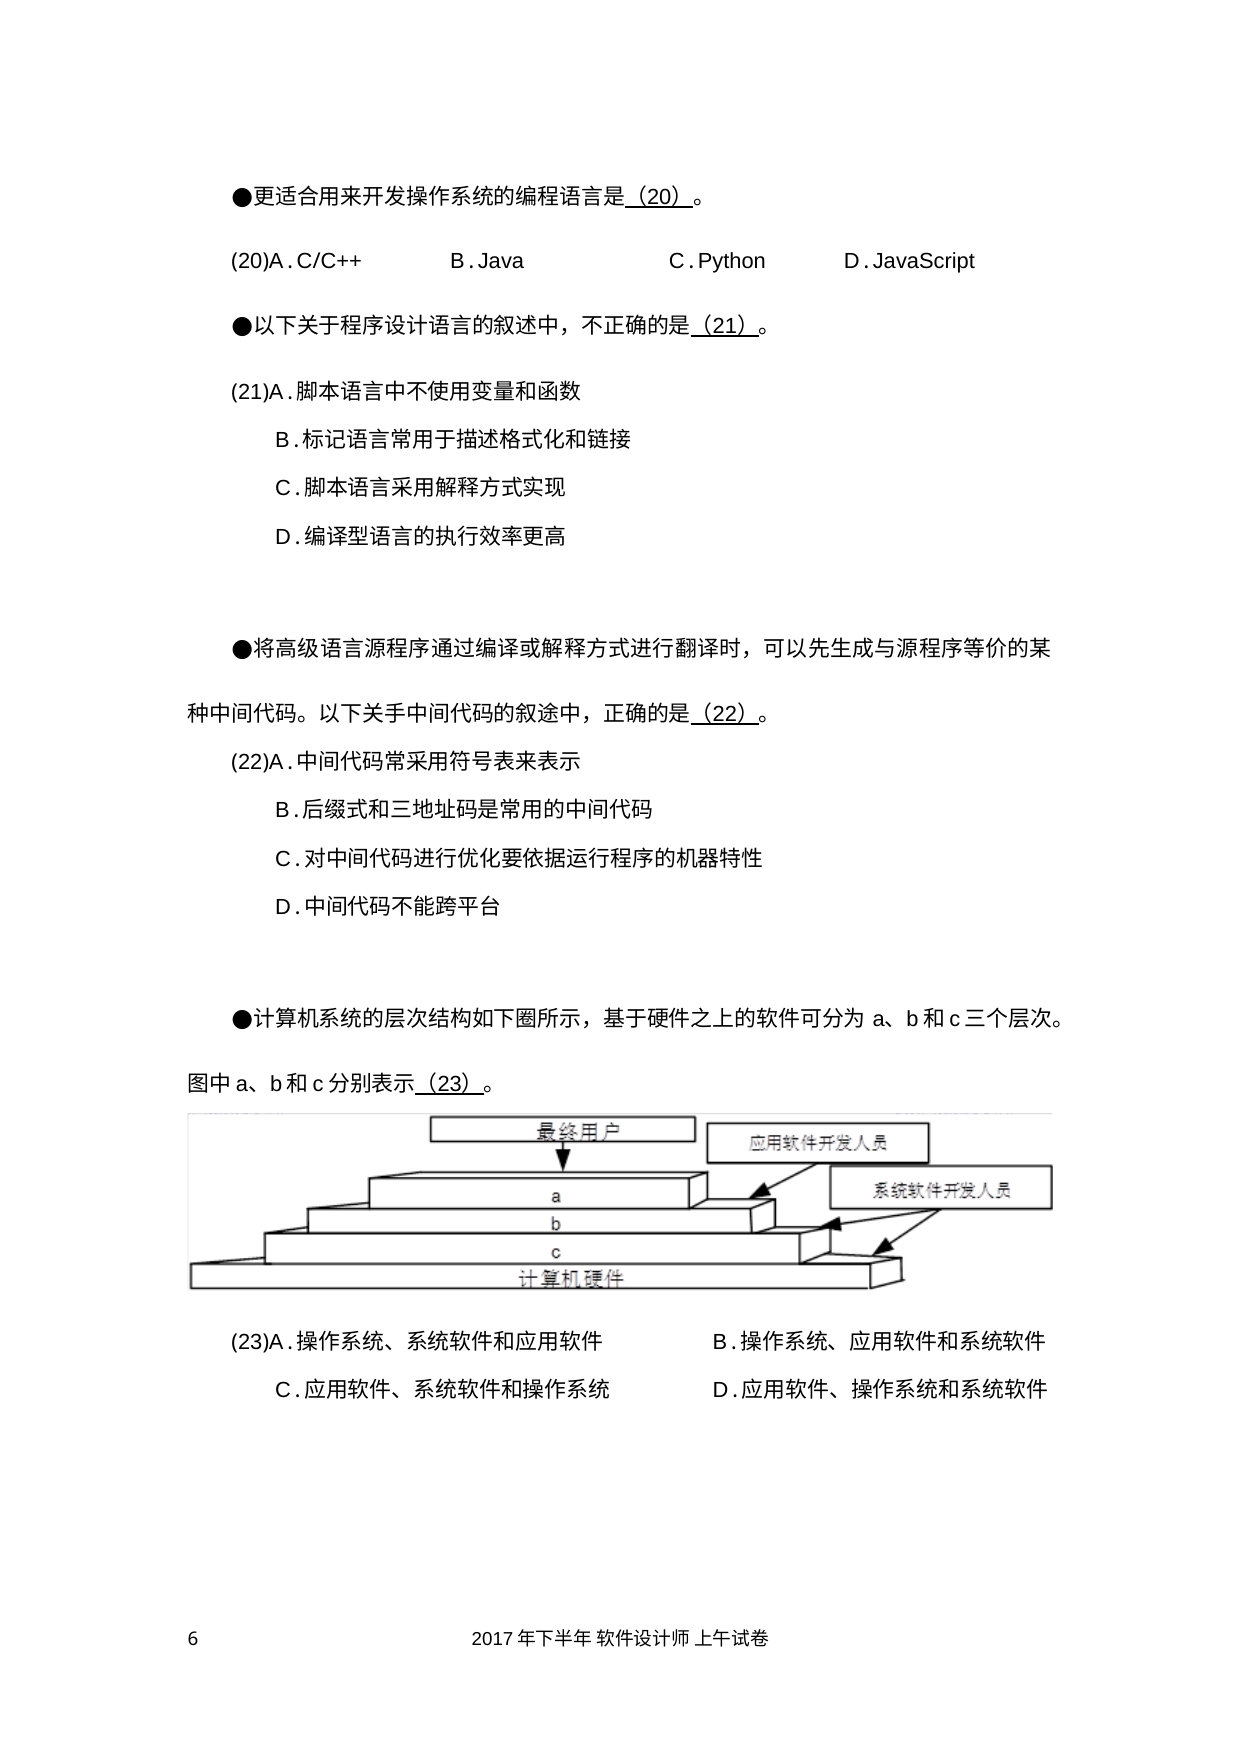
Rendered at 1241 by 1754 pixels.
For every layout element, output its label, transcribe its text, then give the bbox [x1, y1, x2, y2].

picture [187, 1113, 1053, 1292]
text ●将高级语言源程序通过编译或解释方式进行翻译时，可以先生成与源程序等价的某种中间代码。以下关手中间代码的叙途中，正确的是（22）。 [187, 614, 1053, 728]
text B.标记语言常用于描述格式化和链接 [231, 422, 1053, 454]
text (22)A.中间代码常采用符号表来表示 [187, 744, 1053, 776]
text C.脚本语言采用解释方式实现 [231, 470, 1053, 502]
text B.后缀式和三地址码是常用的中间代码 [231, 792, 1053, 824]
text C.对中间代码进行优化要依据运行程序的机器特性 [231, 840, 1053, 873]
text ●更适合用来开发操作系统的编程语言是（20）。 [187, 162, 1053, 227]
text ●以下关于程序设计语言的叙述中，不正确的是（21）。 [187, 291, 1053, 356]
text C.应用软件、系统软件和操作系统 D.应用软件、操作系统和系统软件 [231, 1372, 1053, 1405]
text D.中间代码不能跨平台 [231, 889, 1053, 921]
text (20)A.C/C++ B.Java C.Python D.JavaScript [187, 244, 1053, 276]
text (23)A.操作系统、系统软件和应用软件 B.操作系统、应用软件和系统软件 [187, 1324, 1053, 1356]
text ●计算机系统的层次结构如下圈所示，基于硬件之上的软件可分为a、b和c三个层次。图中a、b和c分别表示（23）。 [187, 984, 1053, 1098]
text (21)A.脚本语言中不使用变量和函数 [187, 373, 1053, 406]
text D.编译型语言的执行效率更高 [231, 518, 1053, 551]
